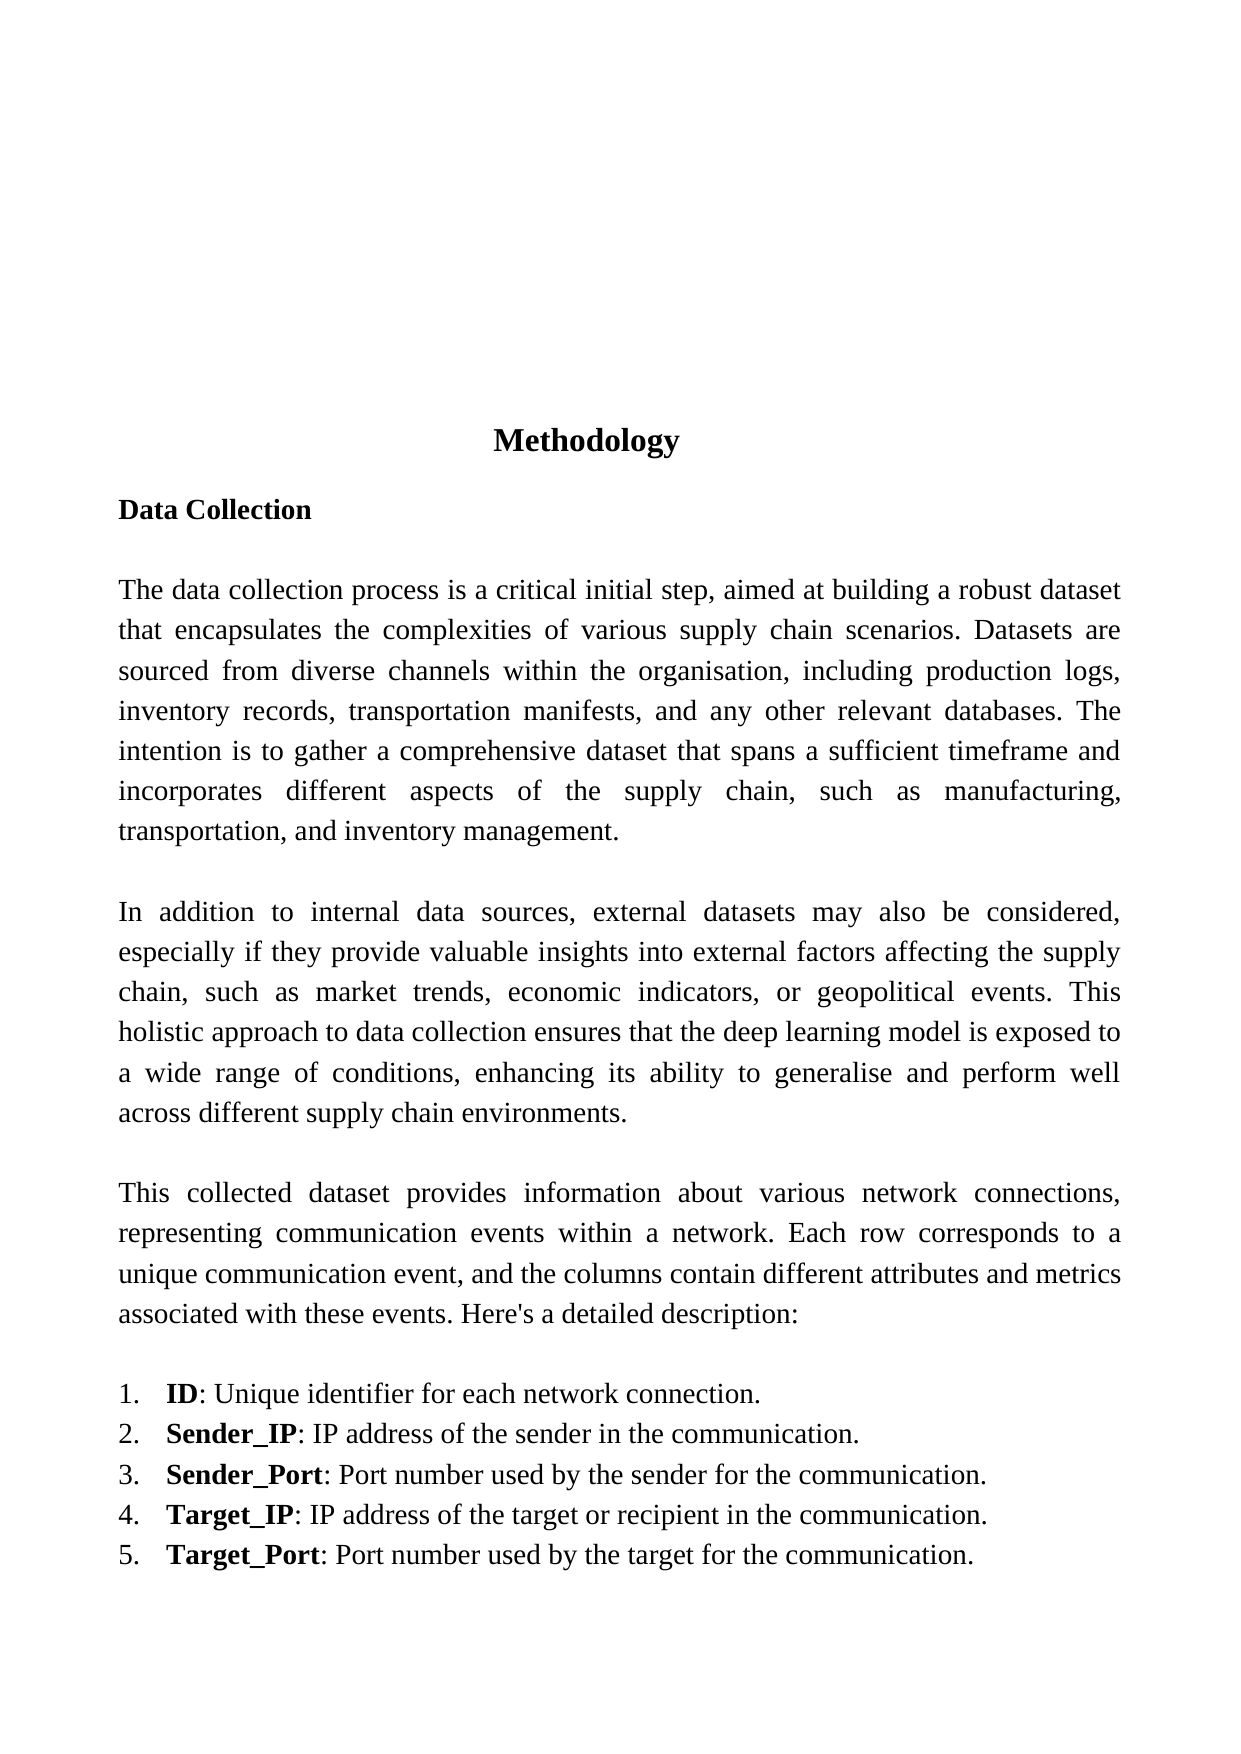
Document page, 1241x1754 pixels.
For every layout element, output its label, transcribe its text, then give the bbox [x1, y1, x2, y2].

text Methodology [118, 420, 1122, 458]
list Sender_IP: IP address of the sender in the communication. [118, 1417, 1122, 1450]
text Data Collection [118, 492, 1122, 525]
text The data collection process is a critical initial step, aimed at building a robust dataset that encapsulates the complexities of various supply chain scenarios. Datasets are sourced from diverse channels within the organisation, including production logs, inventory records, transportation manifests, and any other relevant databases. The intention is to gather a comprehensive dataset that spans a sufficient timeframe and incorporates different aspects of the supply chain, such as manufacturing, transportation, and inventory management. [118, 572, 1122, 847]
text In addition to internal data sources, external datasets may also be considered, especially if they provide valuable insights into external factors affecting the supply chain, such as market trends, economic indicators, or geopolitical events. This holistic approach to data collection ensures that the deep learning model is exposed to a wide range of conditions, enhancing its ability to generalise and perform well across different supply chain environments. [118, 894, 1122, 1128]
list Target_Port: Port number used by the target for the communication. [118, 1537, 1122, 1571]
list ID: Unique identifier for each network connection. [118, 1376, 1122, 1410]
list Sender_Port: Port number used by the sender for the communication. [118, 1457, 1122, 1490]
text This collected dataset provides information about various network connections, representing communication events within a network. Each row corresponds to a unique communication event, and the columns contain different attributes and metrics associated with these events. Here's a detailed description: [118, 1175, 1122, 1329]
list Target_IP: IP address of the target or recipient in the communication. [118, 1497, 1122, 1531]
